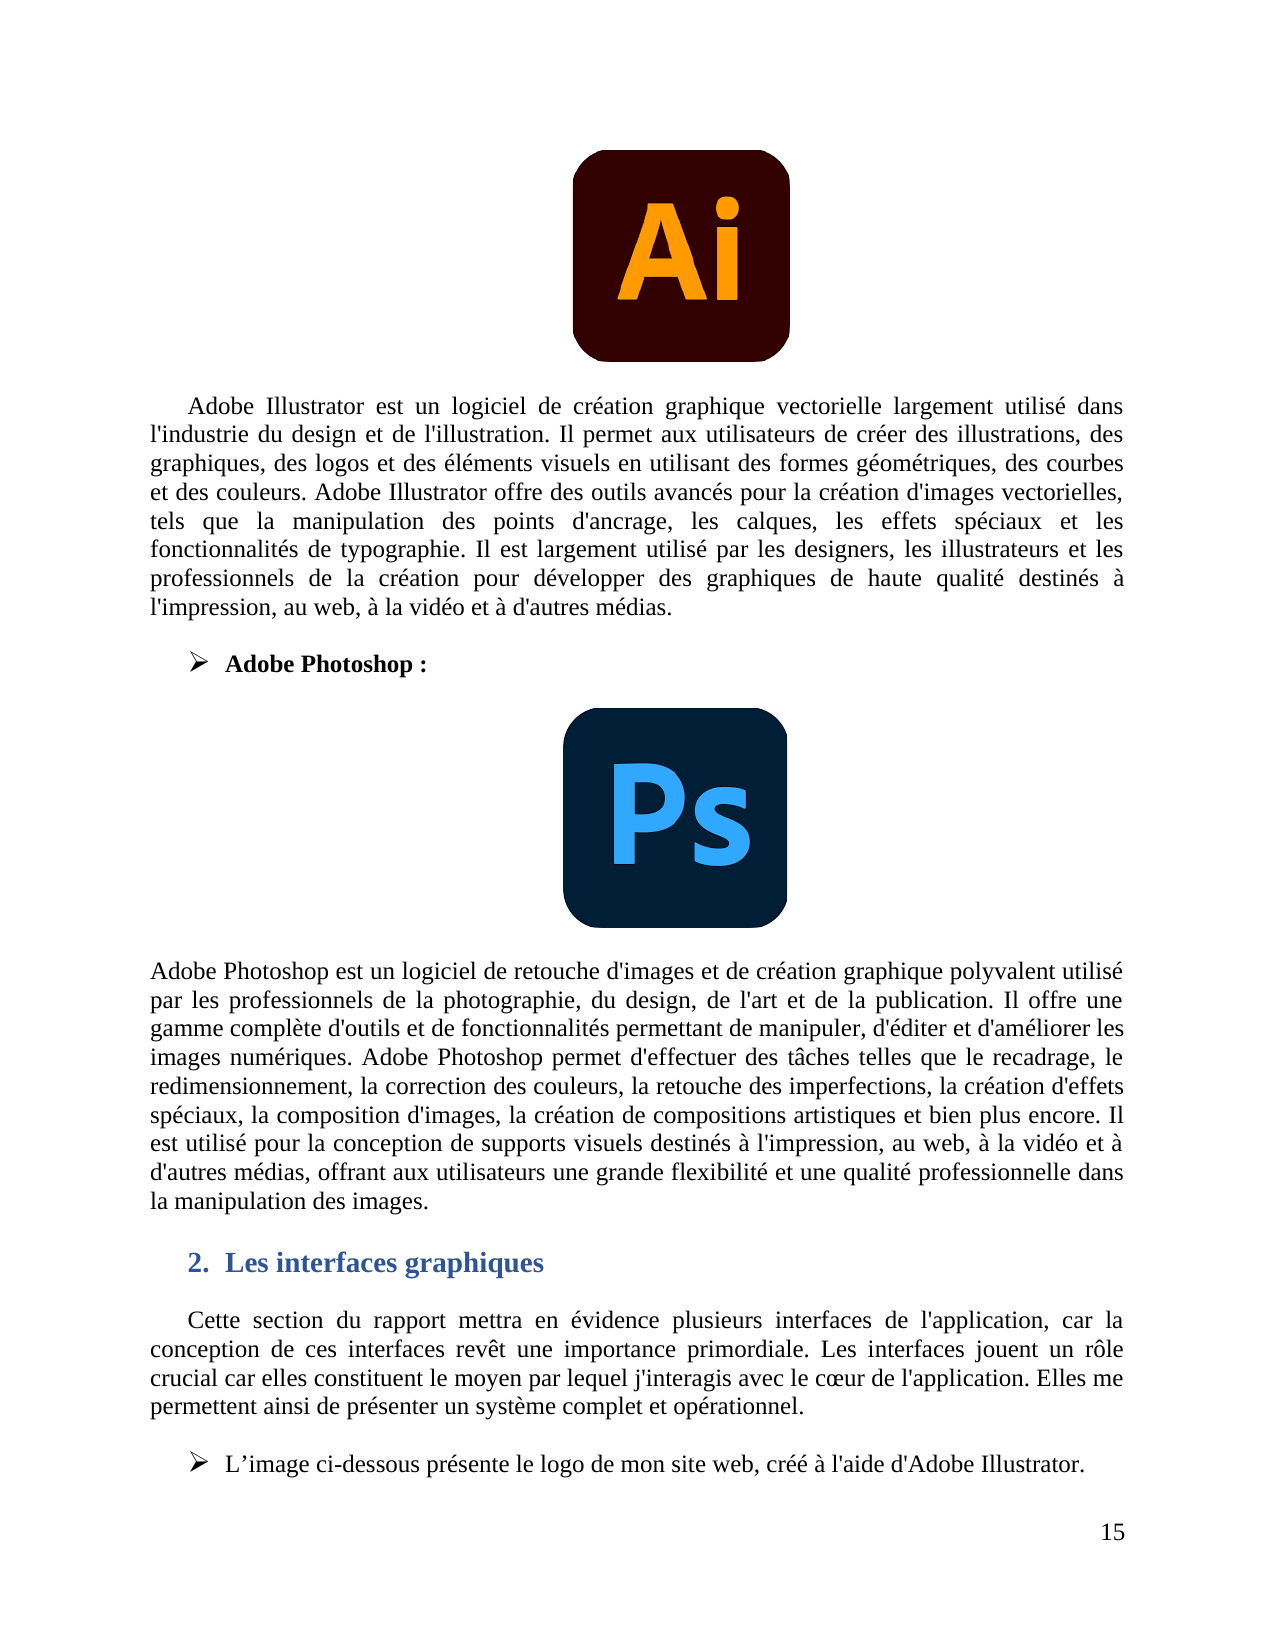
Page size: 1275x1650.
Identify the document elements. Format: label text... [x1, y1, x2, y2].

picture [563, 708, 788, 928]
list L’image ci-dessous présente le logo de mon site web, créé à l'aide d'Adobe Illustrator. [187, 1449, 1125, 1478]
subtitle Les interfaces graphiques [187, 1245, 1125, 1279]
text Adobe Illustrator est un logiciel de création graphique vectorielle largement utilisé dans l'industrie du design et de l'illustration. Il permet aux utilisateurs de créer des illustrations, des graphiques, des logos et des éléments visuels en utilisant des formes géométriques, des courbes et des couleurs. Adobe Illustrator offre des outils avancés pour la création d'images vectorielles, tels que la manipulation des points d'ancrage, les calques, les effets spéciaux et les fonctionnalités de typographie. Il est largement utilisé par les designers, les illustrateurs et les professionnels de la création pour développer des graphiques de haute qualité destinés à l'impression, au web, à la vidéo et à d'autres médias. [150, 391, 1125, 621]
text Adobe Photoshop est un logiciel de retouche d'images et de création graphique polyvalent utilisé par les professionnels de la photographie, du design, de l'art et de la publication. Il offre une gamme complète d'outils et de fonctionnalités permettant de manipuler, d'éditer et d'améliorer les images numériques. Adobe Photoshop permet d'effectuer des tâches telles que le recadrage, le redimensionnement, la correction des couleurs, la retouche des imperfections, la création d'effets spéciaux, la composition d'images, la création de compositions artistiques et bien plus encore. Il est utilisé pour la conception de supports visuels destinés à l'impression, au web, à la vidéo et à d'autres médias, offrant aux utilisateurs une grande flexibilité et une qualité professionnelle dans la manipulation des images. [150, 956, 1125, 1215]
list Adobe Photoshop : [187, 649, 1125, 679]
picture [572, 150, 790, 362]
text Cette section du rapport mettra en évidence plusieurs interfaces de l'application, car la conception de ces interfaces revêt une importance primordiale. Les interfaces jouent un rôle crucial car elles constituent le moyen par lequel j'interagis avec le cœur de l'application. Elles me permettent ainsi de présenter un système complet et opérationnel. [150, 1305, 1125, 1420]
